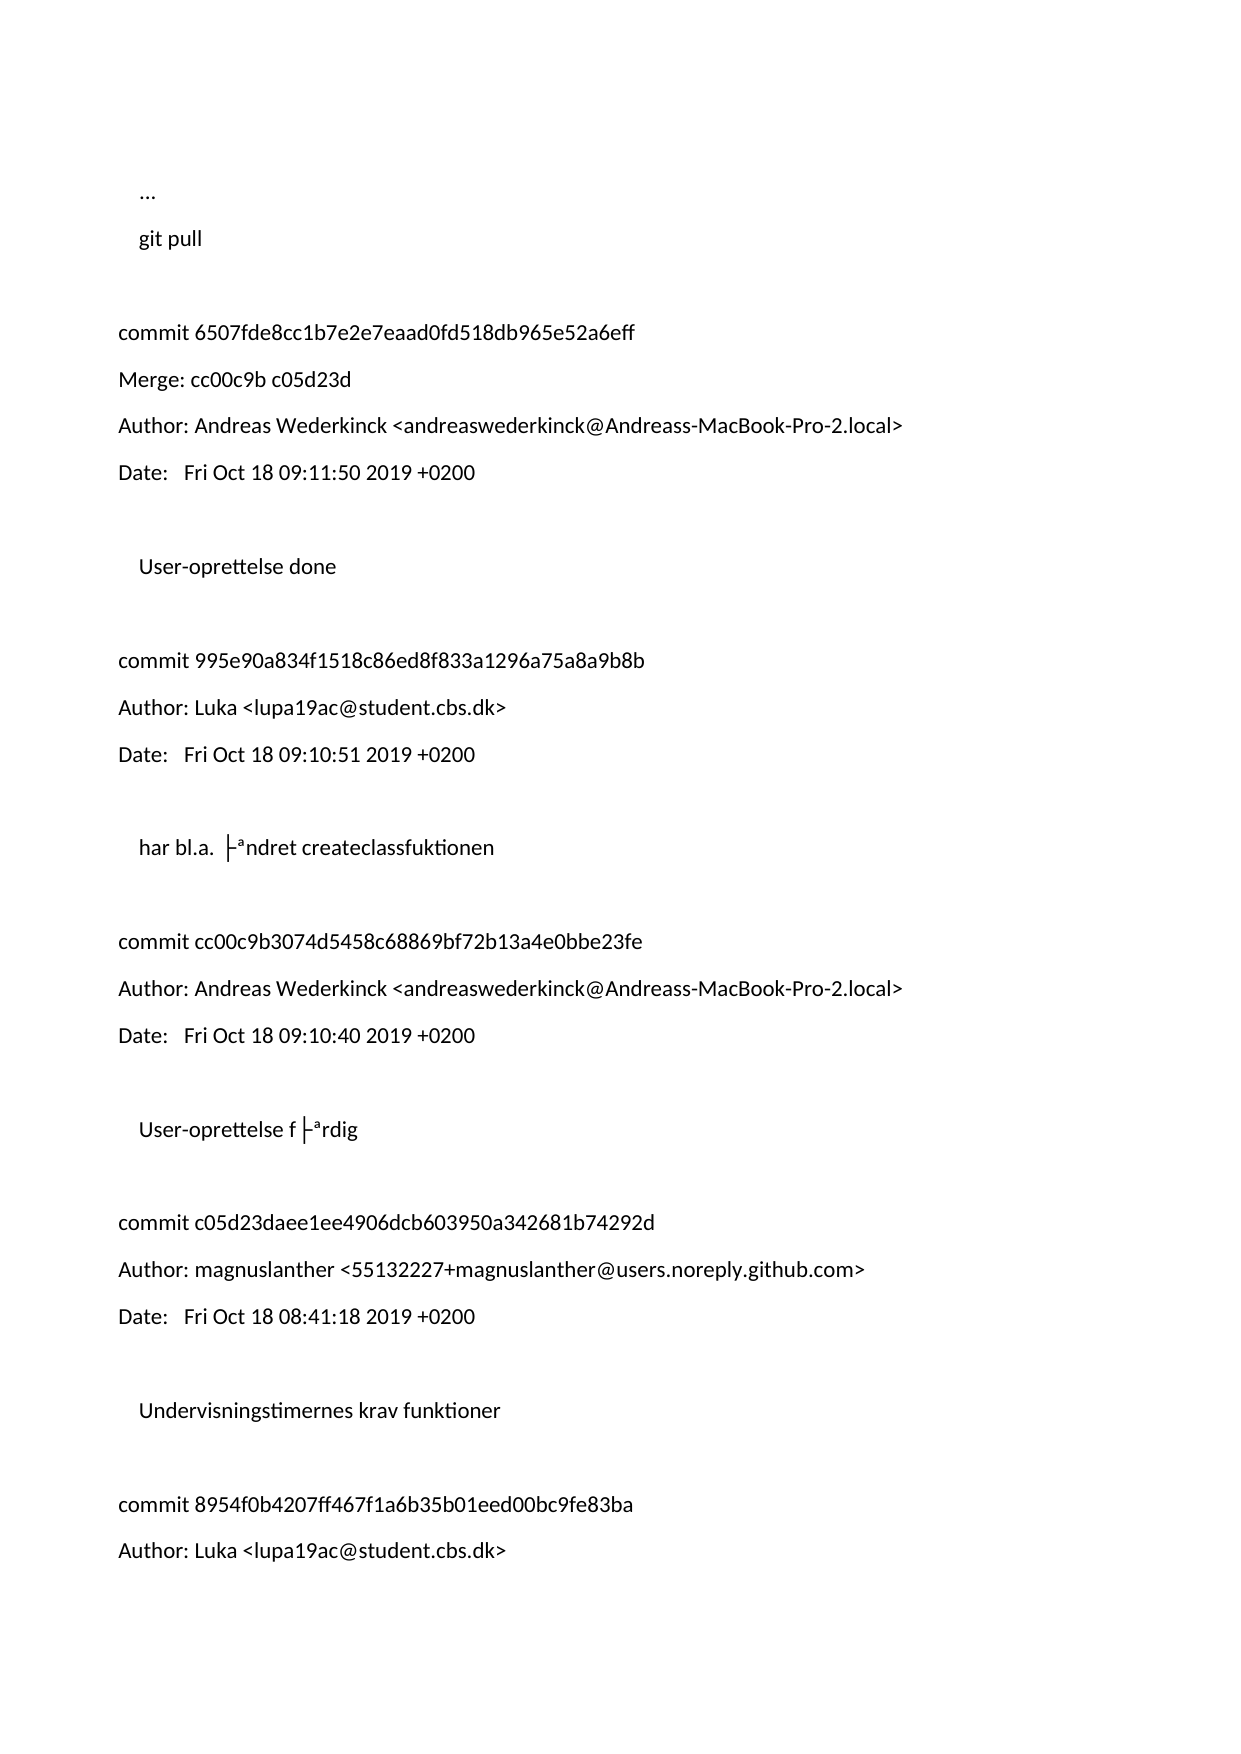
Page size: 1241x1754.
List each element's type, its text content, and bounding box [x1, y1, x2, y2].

text har bl.a. ├ªndret createclassfuktionen [118, 833, 1122, 861]
text commit c05d23daee1ee4906dcb603950a342681b74292d [118, 1208, 1122, 1236]
text ... [118, 177, 1122, 205]
text Date: Fri Oct 18 08:41:18 2019 +0200 [118, 1302, 1122, 1330]
text commit cc00c9b3074d5458c68869bf72b13a4e0bbe23fe [118, 927, 1122, 955]
text Author: Luka <lupa19ac@student.cbs.dk> [118, 693, 1122, 721]
text Date: Fri Oct 18 09:10:51 2019 +0200 [118, 740, 1122, 768]
text Author: magnuslanther <55132227+magnuslanther@users.noreply.github.com> [118, 1255, 1122, 1283]
text Author: Luka <lupa19ac@student.cbs.dk> [118, 1537, 1122, 1564]
text commit 995e90a834f1518c86ed8f833a1296a75a8a9b8b [118, 646, 1122, 674]
text Author: Andreas Wederkinck <andreaswederkinck@Andreass-MacBook-Pro-2.local> [118, 974, 1122, 1002]
text Date: Fri Oct 18 09:11:50 2019 +0200 [118, 458, 1122, 486]
text commit 8954f0b4207ff467f1a6b35b01eed00bc9fe83ba [118, 1490, 1122, 1518]
text git pull [118, 224, 1122, 252]
text Merge: cc00c9b c05d23d [118, 365, 1122, 393]
text Date: Fri Oct 18 09:10:40 2019 +0200 [118, 1021, 1122, 1049]
text Author: Andreas Wederkinck <andreaswederkinck@Andreass-MacBook-Pro-2.local> [118, 412, 1122, 439]
text User-oprettelse done [118, 552, 1122, 580]
text Undervisningstimernes krav funktioner [118, 1396, 1122, 1424]
text commit 6507fde8cc1b7e2e7eaad0fd518db965e52a6eff [118, 318, 1122, 346]
text User-oprettelse f├ªrdig [118, 1115, 1122, 1143]
